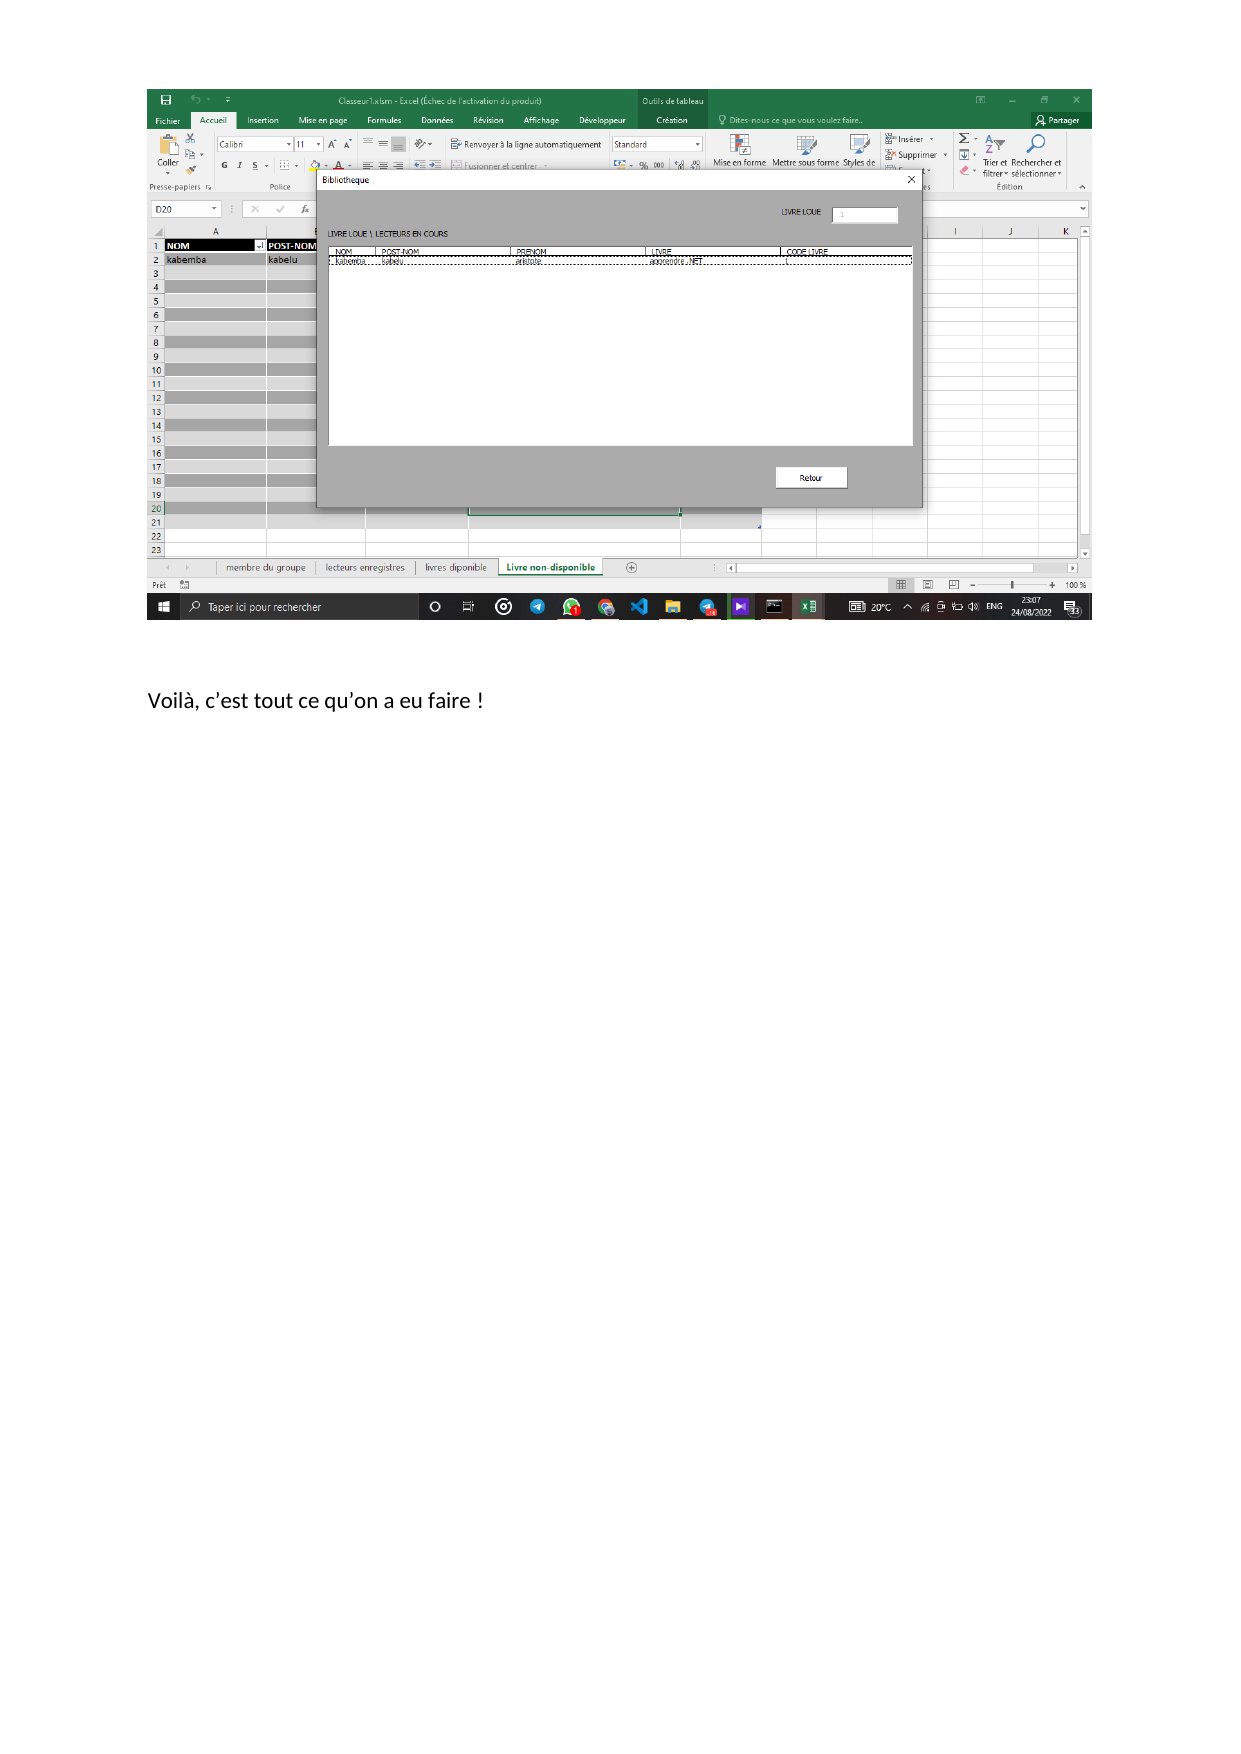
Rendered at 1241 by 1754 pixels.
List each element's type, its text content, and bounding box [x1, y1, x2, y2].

text Voilà, c’est tout ce qu’on a eu faire ! [148, 686, 1093, 714]
picture [147, 89, 1092, 620]
